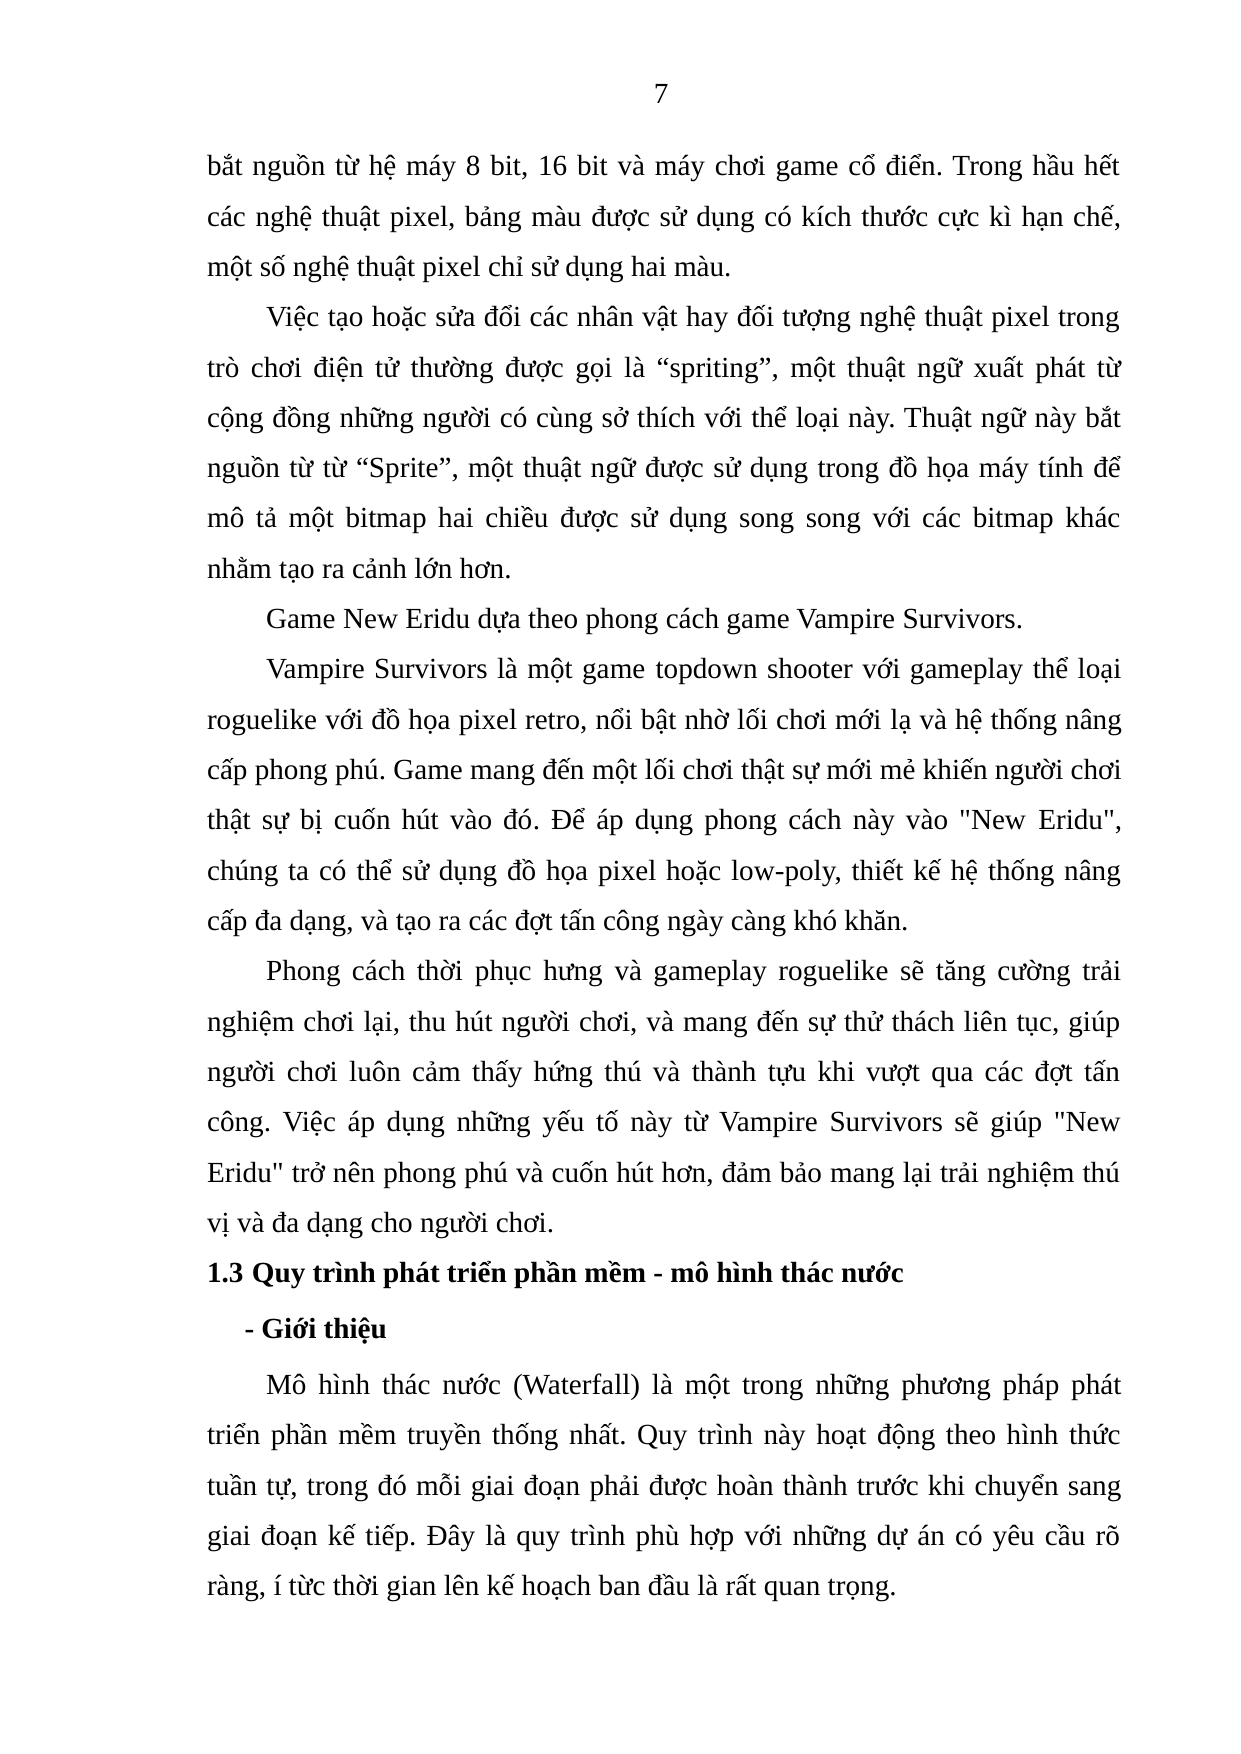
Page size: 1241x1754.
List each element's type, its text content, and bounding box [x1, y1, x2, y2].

text Game New Eridu dựa theo phong cách game Vampire Survivors. [207, 601, 1122, 635]
list Giới thiệu [244, 1311, 1122, 1345]
subtitle Quy trình phát triển phần mềm - mô hình thác nước [207, 1255, 1122, 1289]
text Phong cách thời phục hưng và gameplay roguelike sẽ tăng cường trải nghiệm chơi lại, thu hút người chơi, và mang đến sự thử thách liên tục, giúp người chơi luôn cảm thấy hứng thú và thành tựu khi vượt qua các đợt tấn công. Việc áp dụng những yếu tố này từ Vampire Survivors sẽ giúp "New Eridu" trở nên phong phú và cuốn hút hơn, đảm bảo mang lại trải nghiệm thú vị và đa dạng cho người chơi. [207, 953, 1122, 1238]
text Vampire Survivors là một game topdown shooter với gameplay thể loại roguelike với đồ họa pixel retro, nổi bật nhờ lối chơi mới lạ và hệ thống nâng cấp phong phú. Game mang đến một lối chơi thật sự mới mẻ khiến người chơi thật sự bị cuốn hút vào đó. Để áp dụng phong cách này vào "New Eridu", chúng ta có thể sử dụng đồ họa pixel hoặc low-poly, thiết kế hệ thống nâng cấp đa dạng, và tạo ra các đợt tấn công ngày càng khó khăn. [207, 652, 1122, 937]
text Mô hình thác nước (Waterfall) là một trong những phương pháp phát triển phần mềm truyền thống nhất. Quy trình này hoạt động theo hình thức tuần tự, trong đó mỗi giai đoạn phải được hoàn thành trước khi chuyển sang giai đoạn kế tiếp. Đây là quy trình phù hợp với những dự án có yêu cầu rõ ràng, í từc thời gian lên kế hoạch ban đầu là rất quan trọng. [207, 1367, 1122, 1602]
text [207, 148, 1122, 283]
text Việc tạo hoặc sửa đổi các nhân vật hay đối tượng nghệ thuật pixel trong trò chơi điện tử thường được gọi là “spriting”, một thuật ngữ xuất phát từ cộng đồng những người có cùng sở thích với thể loại này. Thuật ngữ này bắt nguồn từ từ “Sprite”, một thuật ngữ được sử dụng trong đồ họa máy tính để mô tả một bitmap hai chiều được sử dụng song song với các bitmap khác nhằm tạo ra cảnh lớn hơn. [207, 299, 1122, 584]
